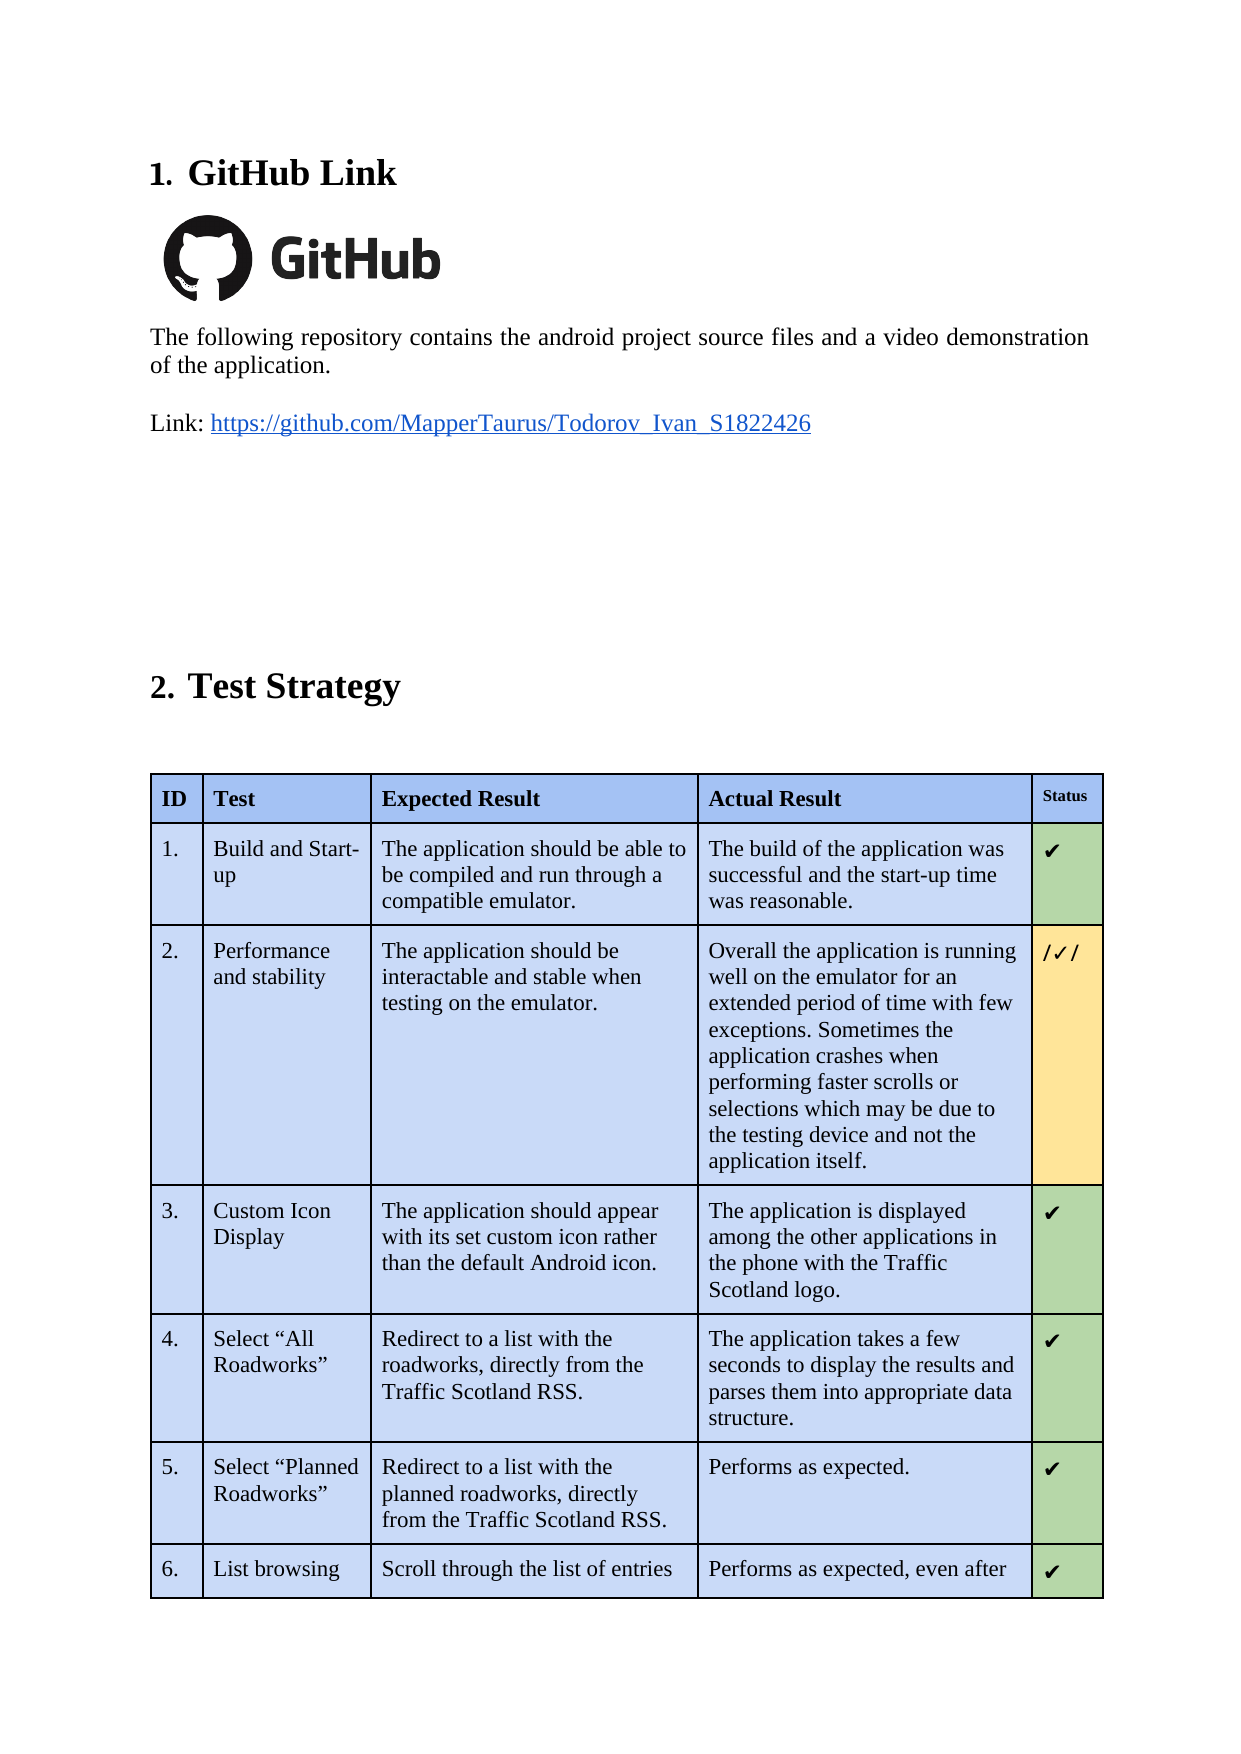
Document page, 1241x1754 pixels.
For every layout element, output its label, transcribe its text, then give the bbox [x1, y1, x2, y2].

table_cell Performance and stability [204, 926, 370, 1184]
subtitle GitHub Link [150, 150, 1090, 193]
table_header Actual Result [699, 775, 1031, 822]
table_cell 4. [152, 1315, 202, 1441]
table_cell ✔ [1033, 1545, 1102, 1597]
table_cell Overall the application is running well on the emulator for an extended period of time with few exceptions. Sometimes the application crashes when performing faster scrolls or selections which may be due to the testing device and not the application itself. [699, 926, 1031, 1184]
table_cell 2. [152, 926, 202, 1184]
table_header Test [204, 775, 370, 822]
table_cell Redirect to a list with the planned roadworks, directly from the Traffic Scotland RSS. [372, 1443, 697, 1543]
text Link: https://github.com/MapperTaurus/Todorov_Ivan_S1822426 [150, 408, 1090, 437]
table_cell The build of the application was successful and the start-up time was reasonable. [699, 824, 1031, 924]
table_cell Select “All Roadworks” [204, 1315, 370, 1441]
table_cell The application is displayed among the other applications in the phone with the Traffic Scotland logo. [699, 1186, 1031, 1313]
table_cell ✔ [1033, 1186, 1102, 1313]
subtitle Test Strategy [150, 663, 1090, 706]
table_cell 1. [152, 824, 202, 924]
table_cell The application should be able to be compiled and run through a compatible emulator. [372, 824, 697, 924]
table_header Status [1033, 775, 1102, 822]
table_cell The application takes a few seconds to display the results and parses them into appropriate data structure. [699, 1315, 1031, 1441]
table_cell The application should be interactable and stable when testing on the emulator. [372, 926, 697, 1184]
table_cell ✔ [1033, 824, 1102, 924]
table_cell List browsing [204, 1545, 370, 1597]
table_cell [372, 1545, 697, 1597]
picture [150, 199, 454, 322]
table_cell Select “Planned Roadworks” [204, 1443, 370, 1543]
table_cell 6. [152, 1545, 202, 1597]
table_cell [699, 1545, 1031, 1597]
text The following repository contains the android project source files and a video demonstration of the application. [150, 322, 1090, 379]
table_cell ✔ [1033, 1315, 1102, 1441]
table_cell Custom Icon Display [204, 1186, 370, 1313]
table_cell Performs as expected. [699, 1443, 1031, 1543]
table_cell /✓/ [1033, 926, 1102, 1184]
table_cell The application should appear with its set custom icon rather than the default Android icon. [372, 1186, 697, 1313]
table_header Expected Result [372, 775, 697, 822]
table_cell 3. [152, 1186, 202, 1313]
table_cell 5. [152, 1443, 202, 1543]
table_cell Build and Start-up [204, 824, 370, 924]
table_cell ✔ [1033, 1443, 1102, 1543]
table_cell Redirect to a list with the roadworks, directly from the Traffic Scotland RSS. [372, 1315, 697, 1441]
table_header ID [152, 775, 202, 822]
